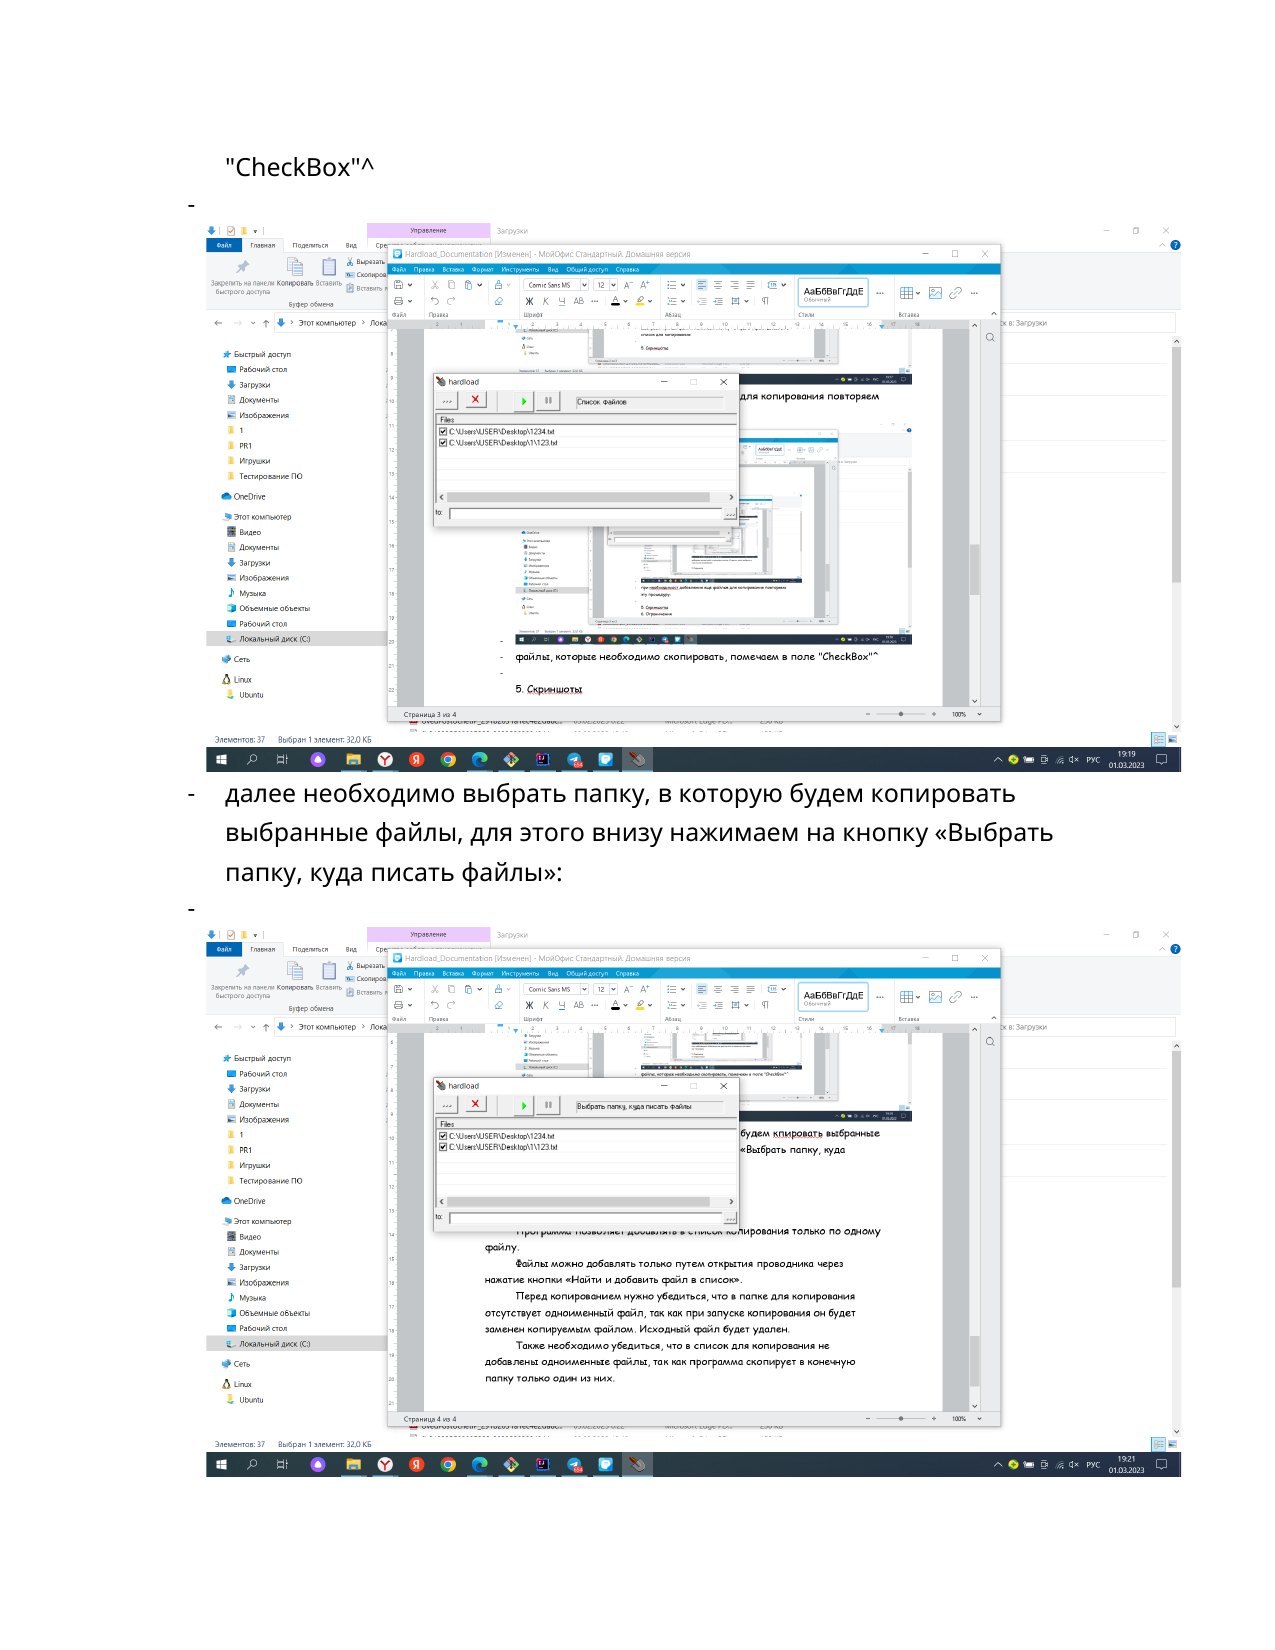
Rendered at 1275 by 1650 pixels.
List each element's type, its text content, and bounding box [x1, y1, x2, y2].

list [187, 150, 1125, 184]
list далее необходимо выбрать папку, в которую будем копировать выбранные файлы, для этого внизу нажимаем на кнопку «Выбрать папку, куда писать файлы»: [187, 776, 1125, 888]
picture [206, 223, 1182, 772]
picture [206, 927, 1182, 1477]
